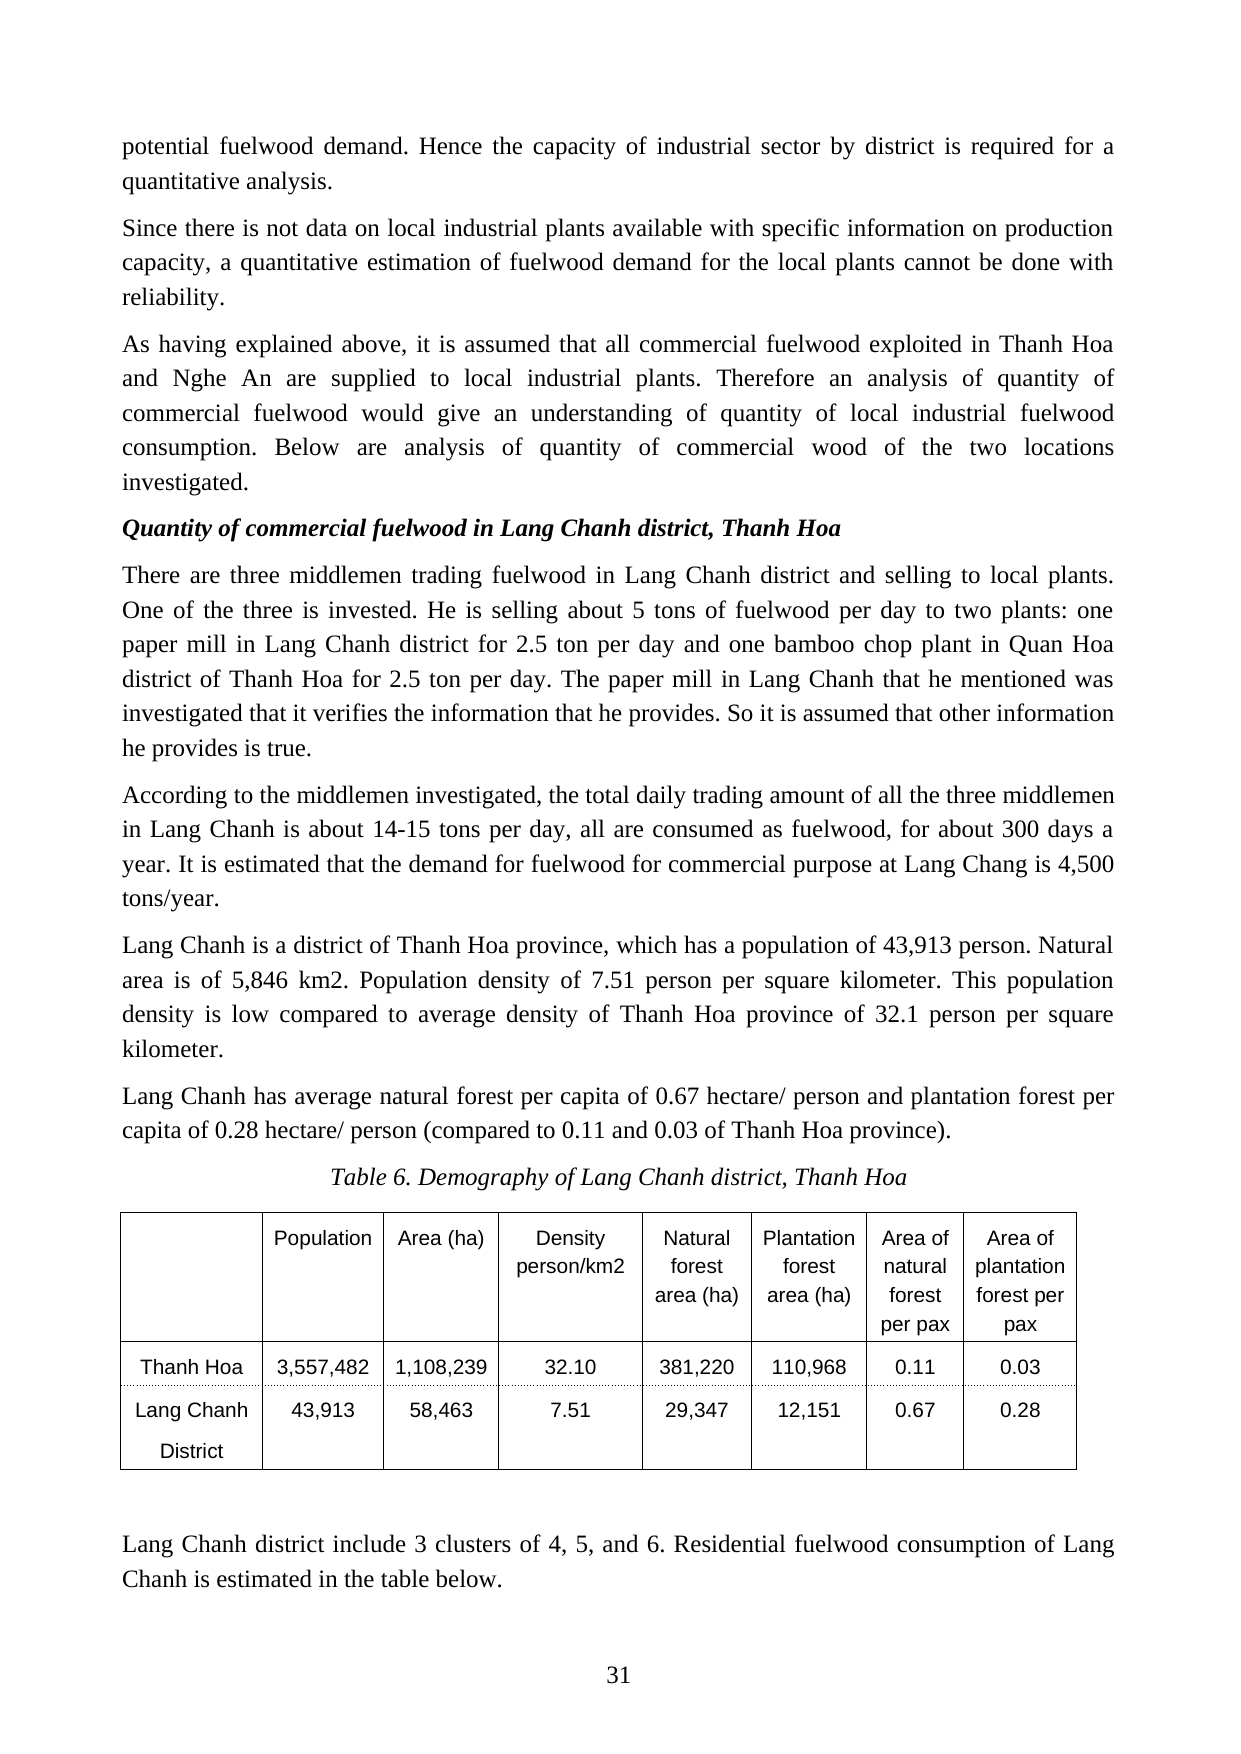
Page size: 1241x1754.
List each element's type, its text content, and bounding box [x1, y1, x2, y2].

text Lang Chanh is a district of Thanh Hoa province, which has a population of 43,913 person. Natural area is of 5,846 km2. Population density of 7.51 person per square kilometer. This population density is low compared to average density of Thanh Hoa province of 32.1 person per square kilometer. [122, 930, 1115, 1062]
table_header Density person/km2 [499, 1213, 642, 1341]
table_cell Thanh Hoa [121, 1342, 262, 1384]
table_cell 12,151 [752, 1385, 866, 1469]
table_header [121, 1213, 262, 1341]
table_header Area of plantation forest per pax [964, 1213, 1076, 1341]
table_cell 110,968 [752, 1342, 866, 1384]
text As having explained above, it is assumed that all commercial fuelwood exploited in Thanh Hoa and Nghe An are supplied to local industrial plants. Therefore an analysis of quantity of commercial fuelwood would give an understanding of quantity of local industrial fuelwood consumption. Below are analysis of quantity of commercial wood of the two locations investigated. [122, 329, 1115, 495]
table_cell 0.28 [964, 1385, 1076, 1469]
table_header Area of natural forest per pax [867, 1213, 963, 1341]
table_cell 7.51 [499, 1385, 642, 1469]
table_cell Lang Chanh District [121, 1385, 262, 1469]
table_cell 32.10 [499, 1342, 642, 1384]
table_header Plantation forest area (ha) [752, 1213, 866, 1341]
table_cell 0.03 [964, 1342, 1076, 1384]
table_cell 3,557,482 [263, 1342, 383, 1384]
table_header Population [263, 1213, 383, 1341]
table_cell 1,108,239 [384, 1342, 498, 1384]
table_cell 0.67 [867, 1385, 963, 1469]
table_cell 58,463 [384, 1385, 498, 1469]
text Lang Chanh district include 3 clusters of 4, 5, and 6. Residential fuelwood consumption of Lang Chanh is estimated in the table below. [122, 1529, 1115, 1593]
table_header Area (ha) [384, 1213, 498, 1341]
text Lang Chanh has average natural forest per capita of 0.67 hectare/ person and plantation forest per capita of 0.28 hectare/ person (compared to 0.11 and 0.03 of Thanh Hoa province). [122, 1081, 1115, 1144]
table_cell 0.11 [867, 1342, 963, 1384]
table_header Natural forest area (ha) [643, 1213, 751, 1341]
table_cell 43,913 [263, 1385, 383, 1469]
text Since there is not data on local industrial plants available with specific information on production capacity, a quantitative estimation of fuelwood demand for the local plants cannot be done with reliability. [122, 213, 1115, 310]
table_cell 29,347 [643, 1385, 751, 1469]
table_cell 381,220 [643, 1342, 751, 1384]
text Table 6. Demography of Lang Chanh district, Thanh Hoa [122, 1162, 1115, 1191]
text There are three middlemen trading fuelwood in Lang Chanh district and selling to local plants. One of the three is invested. He is selling about 5 tons of fuelwood per day to two plants: one paper mill in Lang Chanh district for 2.5 ton per day and one bamboo chop plant in Quan Hoa district of Thanh Hoa for 2.5 ton per day. The paper mill in Lang Chanh that he mentioned was investigated that it verifies the information that he provides. So it is assumed that other information he provides is true. [122, 561, 1115, 762]
text According to the middlemen investigated, the total daily trading amount of all the three middlemen in Lang Chanh is about 14-15 tons per day, all are consumed as fuelwood, for about 300 days a year. It is estimated that the demand for fuelwood for commercial purpose at Lang Chang is 4,500 tons/year. [122, 780, 1115, 912]
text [122, 131, 1115, 194]
text Quantity of commercial fuelwood in Lang Chanh district, Thanh Hoa [122, 513, 1115, 542]
